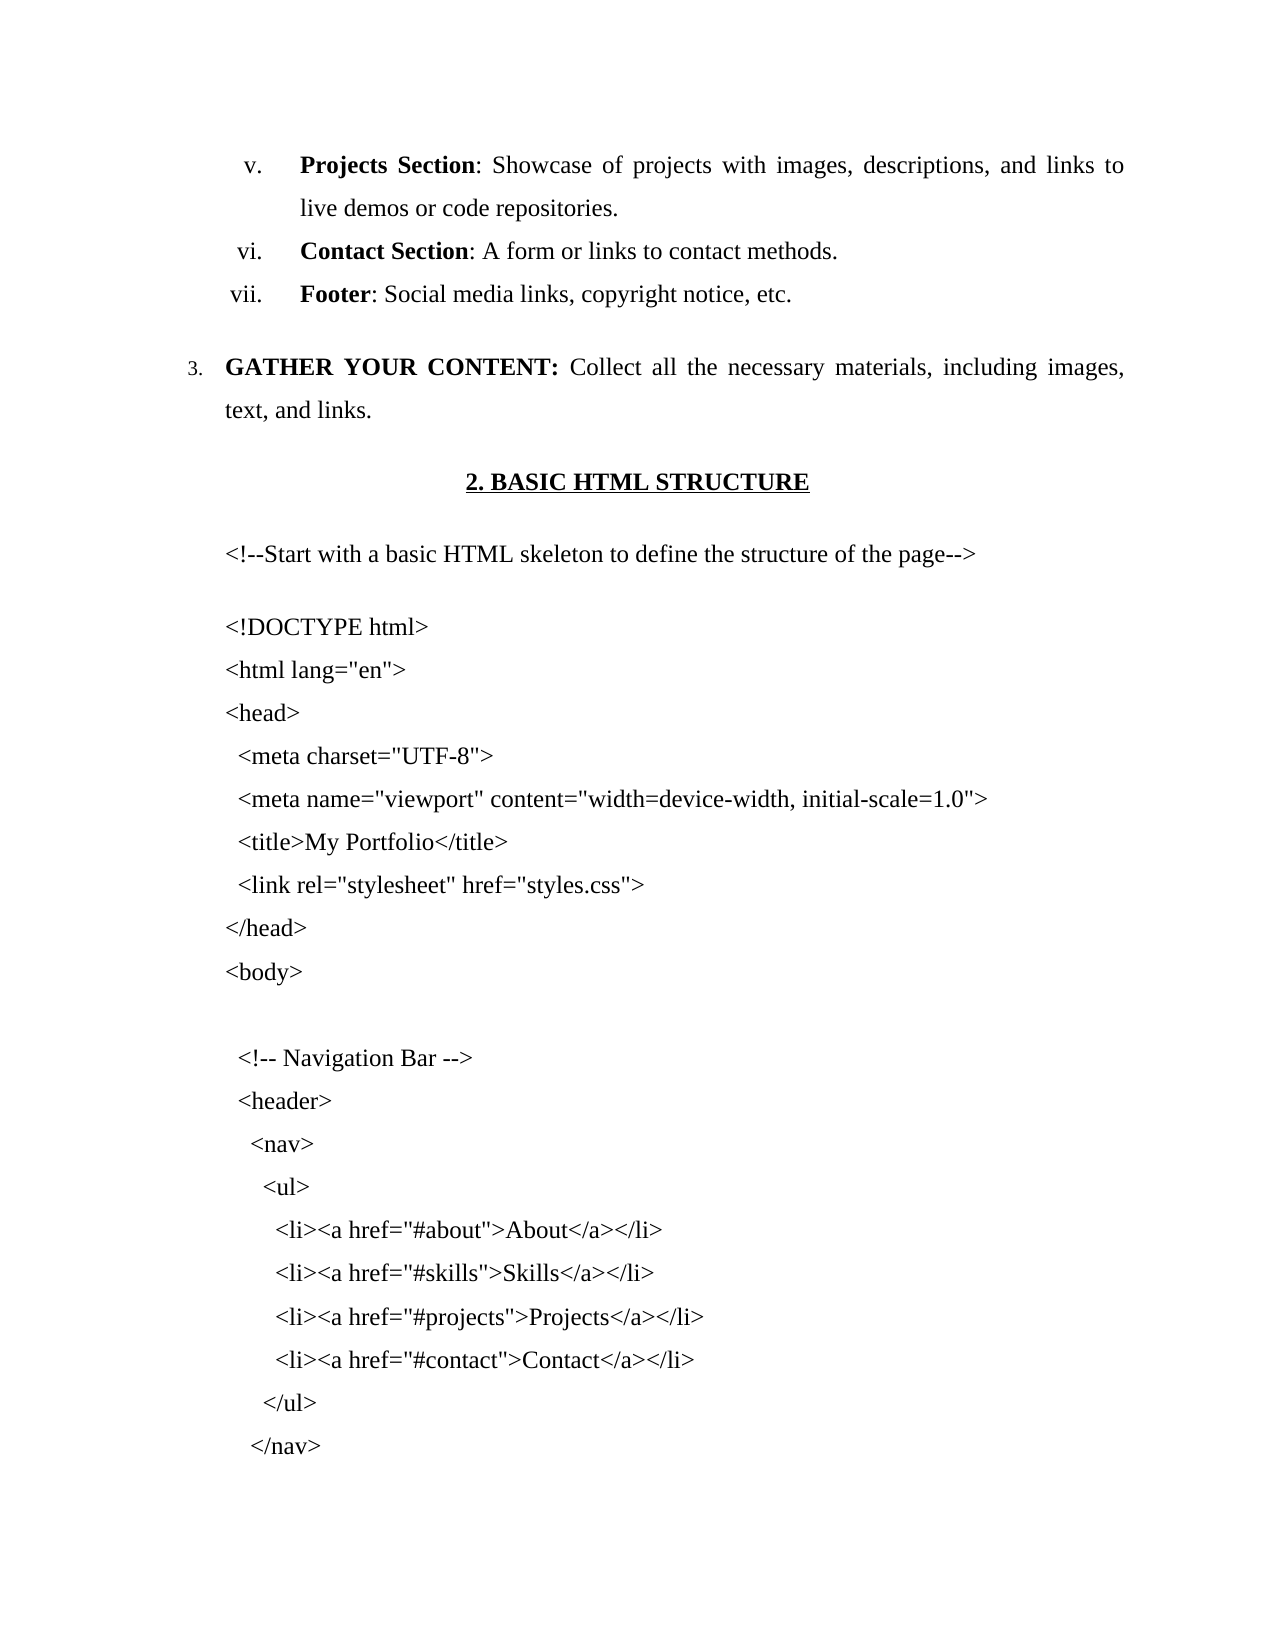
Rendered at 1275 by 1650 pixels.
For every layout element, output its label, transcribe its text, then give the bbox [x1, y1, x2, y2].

text <nav> [225, 1129, 1125, 1158]
text <body> [225, 957, 1125, 985]
text </head> [225, 913, 1125, 942]
text <!DOCTYPE html> [225, 612, 1125, 640]
text <title>My Portfolio</title> [225, 827, 1125, 856]
text <meta name="viewport" content="width=device-width, initial-scale=1.0"> [225, 784, 1125, 813]
text <link rel="stylesheet" href="styles.css"> [225, 870, 1125, 899]
list GATHER YOUR CONTENT: Collect all the necessary materials, including images, text, and links. [187, 352, 1125, 423]
text <li><a href="#contact">Contact</a></li> [225, 1345, 1125, 1373]
text <header> [225, 1086, 1125, 1115]
text <meta charset="UTF-8"> [225, 741, 1125, 770]
text 2. BASIC HTML STRUCTURE [150, 467, 1125, 496]
text </nav> [225, 1431, 1125, 1460]
list Projects Section: Showcase of projects with images, descriptions, and links to live demos or code repositories. [262, 150, 1125, 222]
text <li><a href="#about">About</a></li> [225, 1215, 1125, 1244]
text <ul> [225, 1172, 1125, 1201]
text <!--Start with a basic HTML skeleton to define the structure of the page--> [225, 539, 1125, 568]
text <li><a href="#skills">Skills</a></li> [225, 1258, 1125, 1287]
list Contact Section: A form or links to contact methods. [262, 236, 1125, 265]
text <li><a href="#projects">Projects</a></li> [225, 1302, 1125, 1330]
text <html lang="en"> [225, 655, 1125, 683]
text <!-- Navigation Bar --> [225, 1043, 1125, 1072]
text <head> [225, 698, 1125, 727]
list Footer: Social media links, copyright notice, etc. [262, 279, 1125, 308]
text </ul> [225, 1388, 1125, 1417]
